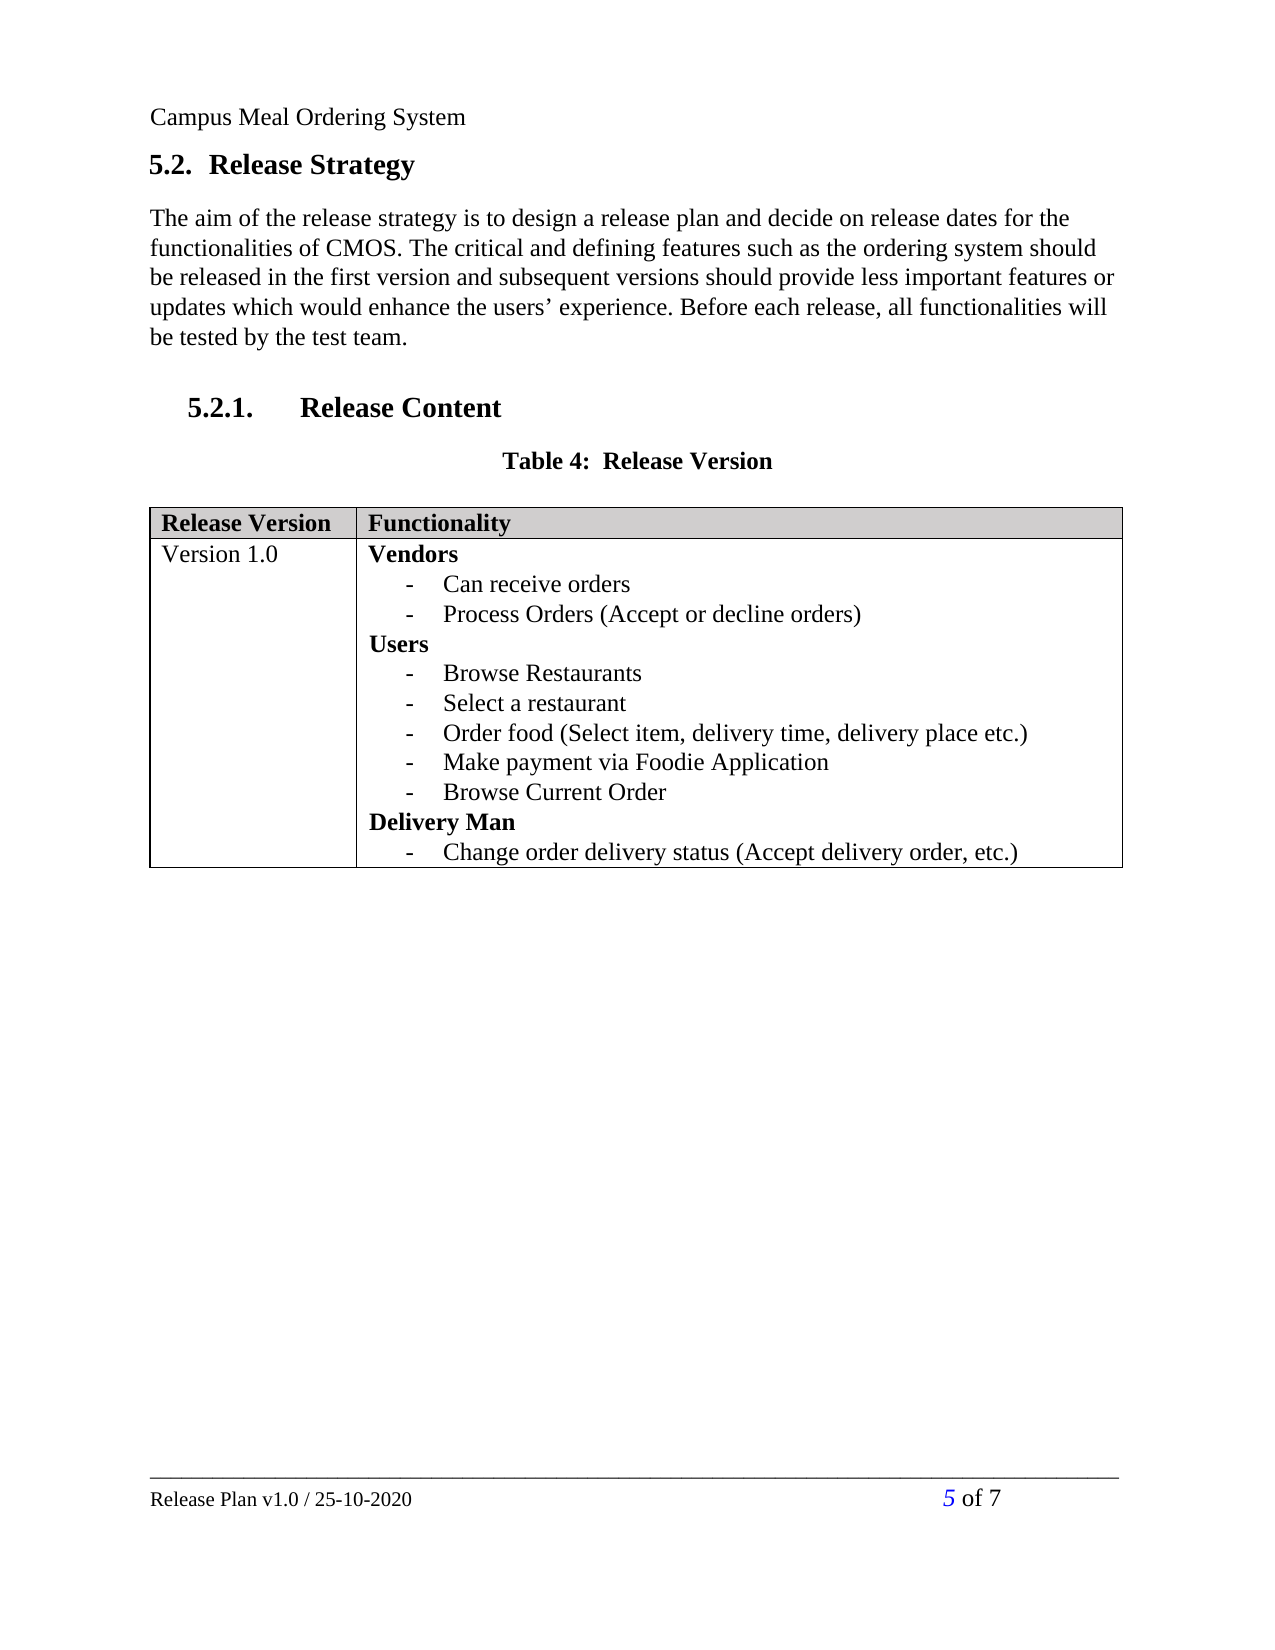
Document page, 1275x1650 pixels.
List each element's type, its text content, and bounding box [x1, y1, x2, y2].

table_cell Vendors Can receive orders Process Orders (Accept or decline orders) Users Browse Restaurants Select a restaurant Order food (Select item, delivery time, delivery place etc.) Make payment via Foodie Application Browse Current Order Delivery Man Change order delivery status (Accept delivery order, etc.) [357, 539, 1122, 867]
text Table 4: Release Version [151, 446, 1124, 475]
table_cell Version 1.0 [151, 539, 356, 867]
table_header Release Version [151, 508, 356, 538]
subtitle Release Strategy [148, 147, 1124, 181]
subtitle Release Content [187, 390, 1124, 424]
text The aim of the release strategy is to design a release plan and decide on release dates for the functionalities of CMOS. The critical and defining features such as the ordering system should be released in the first version and subsequent versions should provide less important features or updates which would enhance the users’ experience. Before each release, all functionalities will be tested by the test team. [149, 203, 1124, 350]
table_header Functionality [357, 508, 1122, 538]
